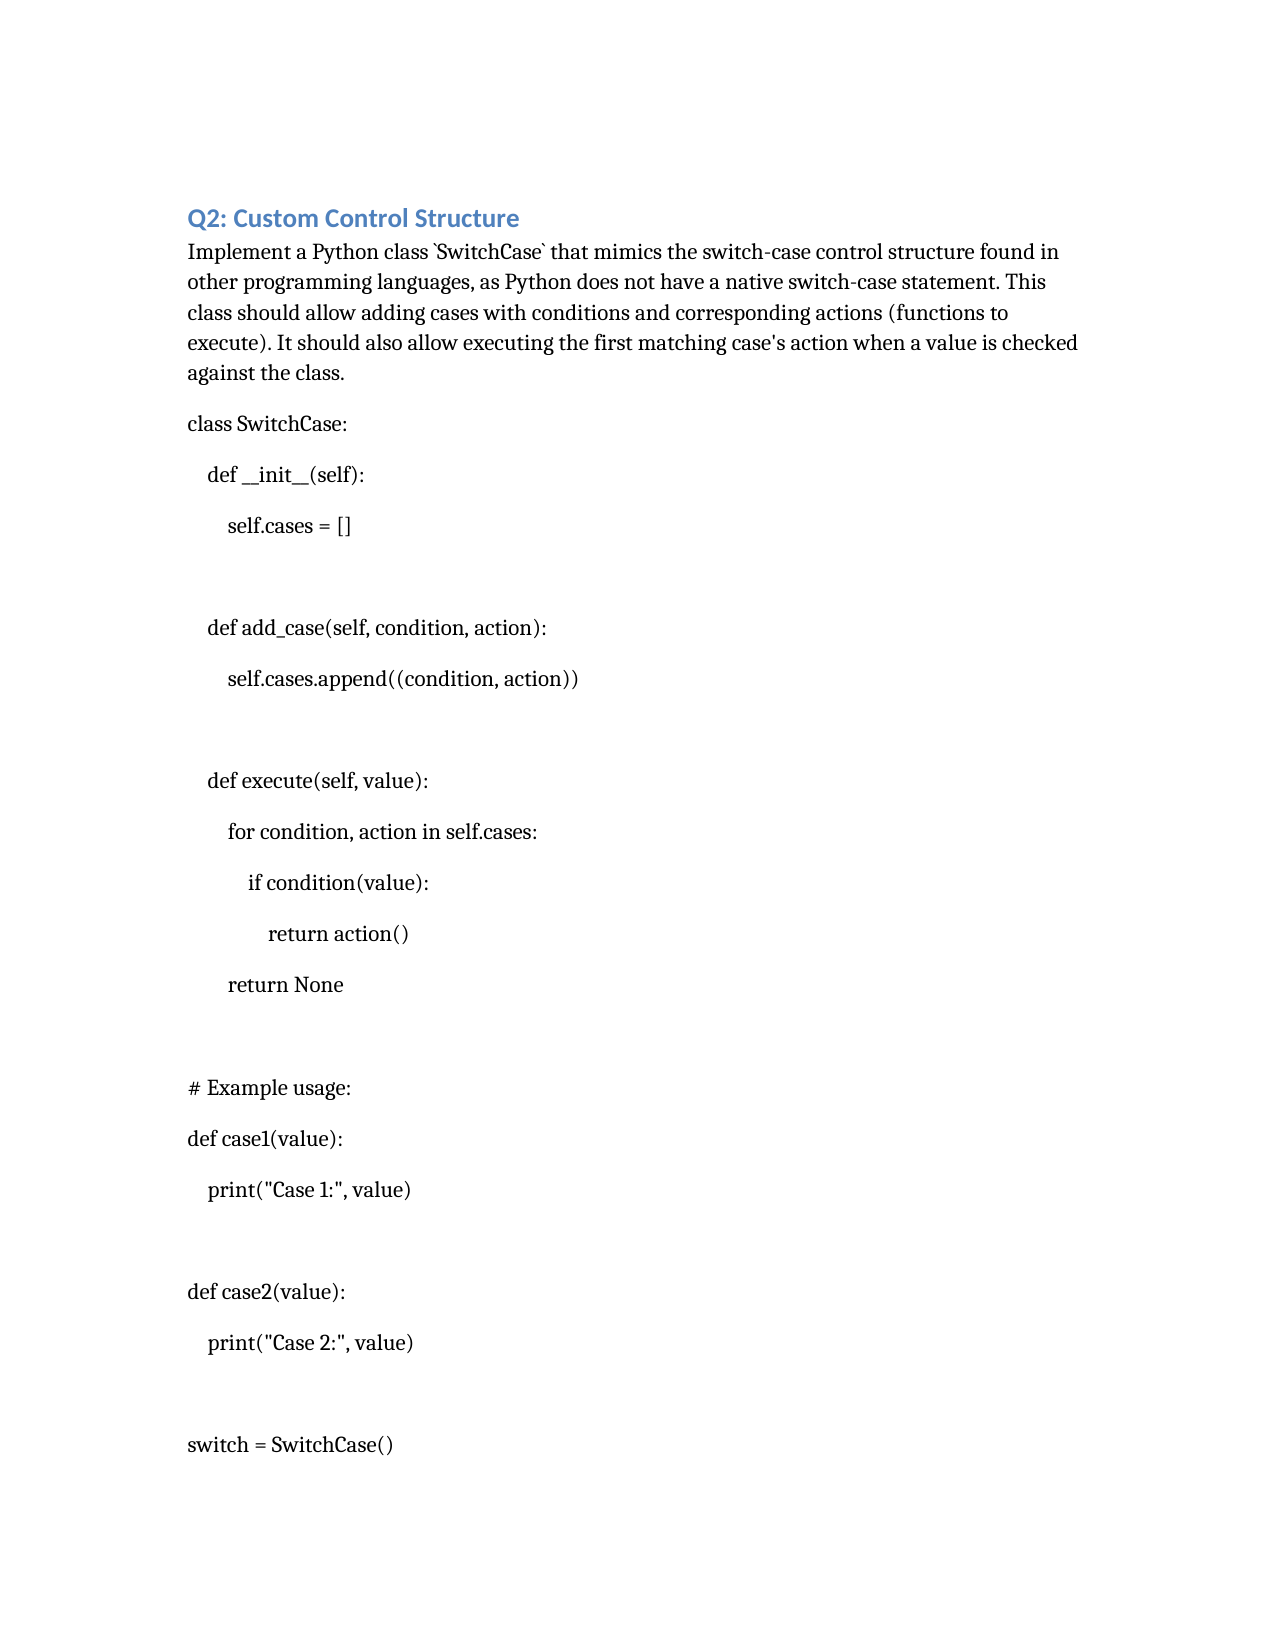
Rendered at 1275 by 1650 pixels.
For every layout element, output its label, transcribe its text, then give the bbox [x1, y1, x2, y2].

text def add_case(self, condition, action): [187, 615, 1087, 641]
text Implement a Python class `SwitchCase` that mimics the switch-case control structure found in other programming languages, as Python does not have a native switch-case statement. This class should allow adding cases with conditions and corresponding actions (functions to execute). It should also allow executing the first matching case's action when a value is checked against the class. [187, 239, 1087, 386]
text for condition, action in self.cases: [187, 819, 1087, 846]
text return action() [187, 921, 1087, 948]
text class SwitchCase: [187, 411, 1087, 437]
text def __init__(self): [187, 462, 1087, 488]
text self.cases = [] [187, 513, 1087, 539]
text switch = SwitchCase() [187, 1432, 1087, 1458]
subtitle Q2: Custom Control Structure [187, 201, 1087, 234]
text print("Case 1:", value) [187, 1176, 1087, 1203]
text return None [187, 972, 1087, 999]
text print("Case 2:", value) [187, 1329, 1087, 1356]
text def execute(self, value): [187, 768, 1087, 794]
text # Example usage: [187, 1074, 1087, 1101]
text def case1(value): [187, 1125, 1087, 1152]
text if condition(value): [187, 870, 1087, 897]
text self.cases.append((condition, action)) [187, 666, 1087, 692]
text def case2(value): [187, 1278, 1087, 1305]
